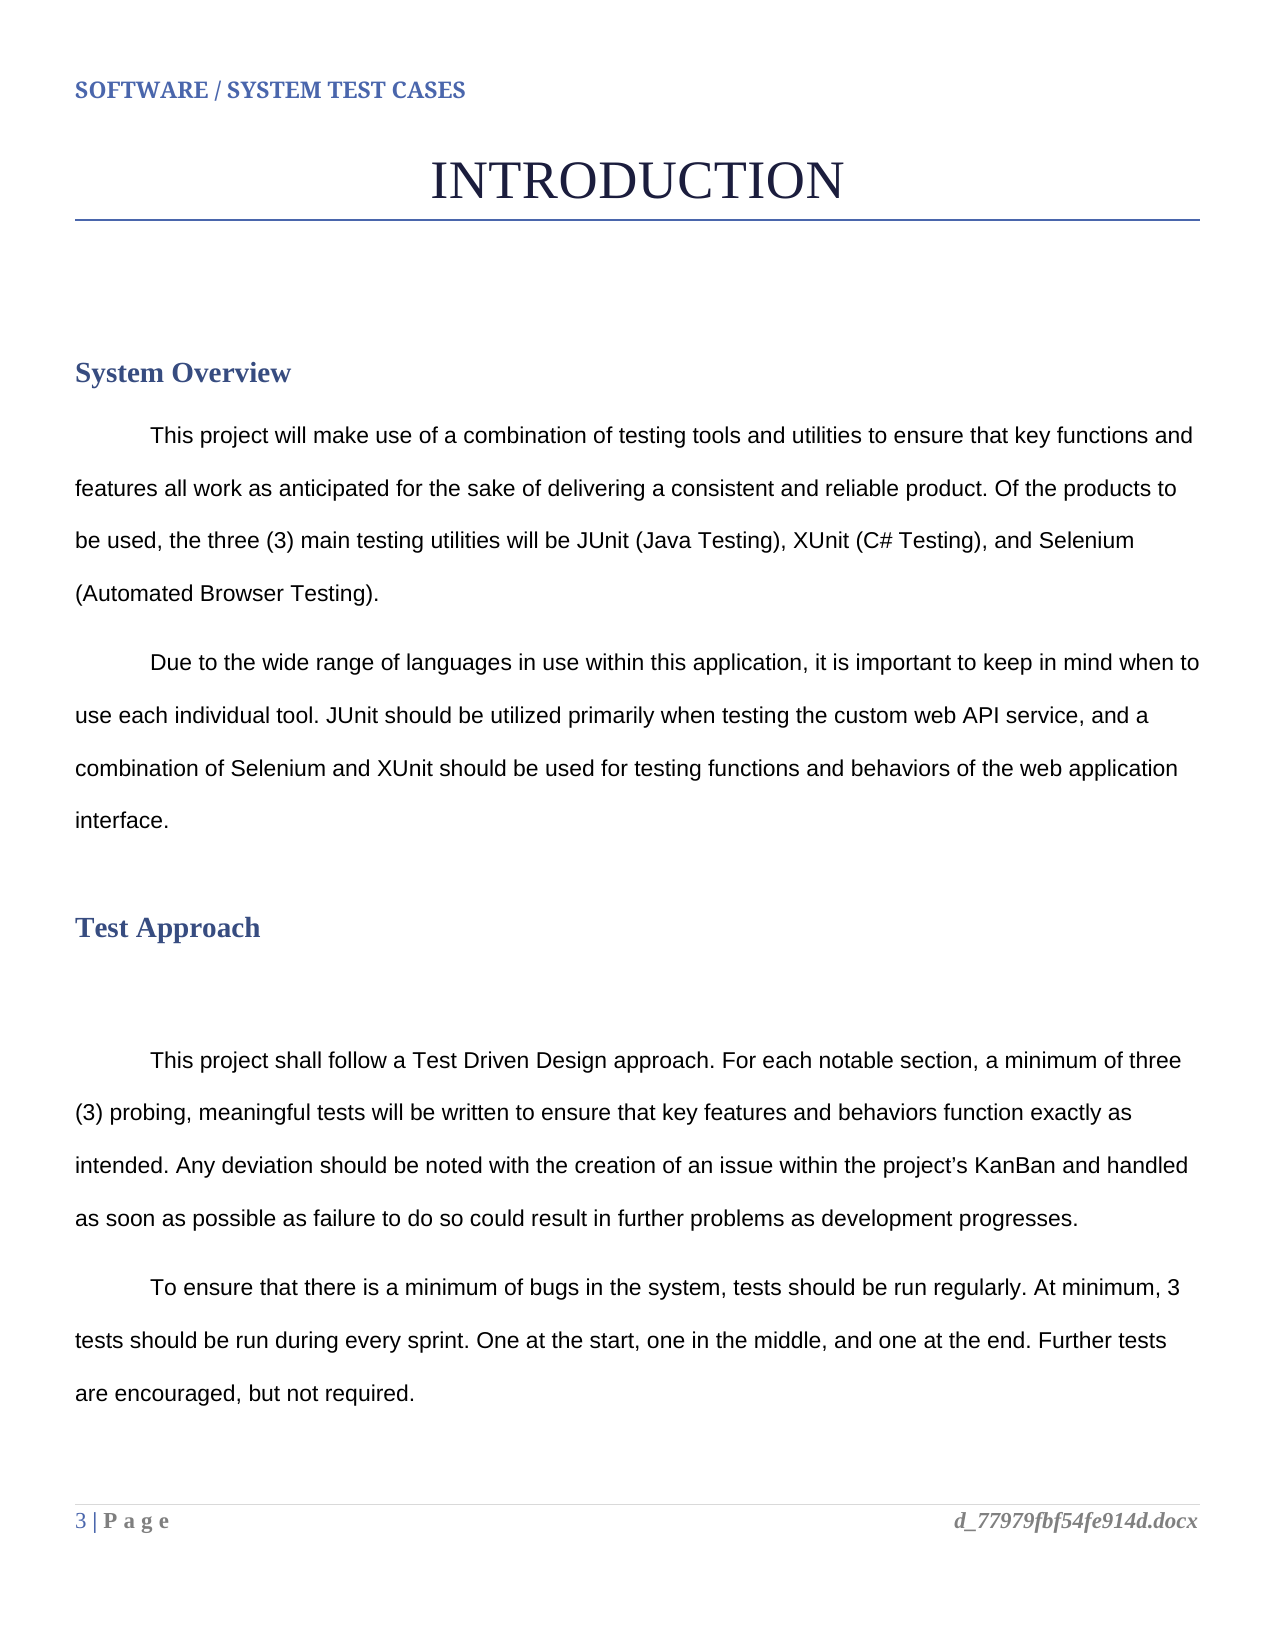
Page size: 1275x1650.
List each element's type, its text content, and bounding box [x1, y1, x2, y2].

title INTRODUCTION [75, 148, 1200, 219]
subtitle Test Approach [75, 910, 1200, 944]
text To ensure that there is a minimum of bugs in the system, tests should be run regularly. At minimum, 3 tests should be run during every sprint. One at the start, one in the middle, and one at the end. Further tests are encouraged, but not required. [75, 1274, 1200, 1406]
text This project will make use of a combination of testing tools and utilities to ensure that key functions and features all work as anticipated for the sake of delivering a consistent and reliable product. Of the products to be used, the three (3) main testing utilities will be JUnit (Java Testing), XUnit (C# Testing), and Selenium (Automated Browser Testing). [75, 422, 1200, 606]
text Due to the wide range of languages in use within this application, it is important to keep in mind when to use each individual tool. JUnit should be utilized primarily when testing the custom web API service, and a combination of Selenium and XUnit should be used for testing functions and behaviors of the web application interface. [75, 649, 1200, 834]
subtitle System Overview [75, 355, 1200, 388]
text This project shall follow a Test Driven Design approach. For each notable section, a minimum of three (3) probing, meaningful tests will be written to ensure that key features and behaviors function exactly as intended. Any deviation should be noted with the creation of an issue within the project’s KanBan and handled as soon as possible as failure to do so could result in further problems as development progresses. [75, 1047, 1200, 1231]
